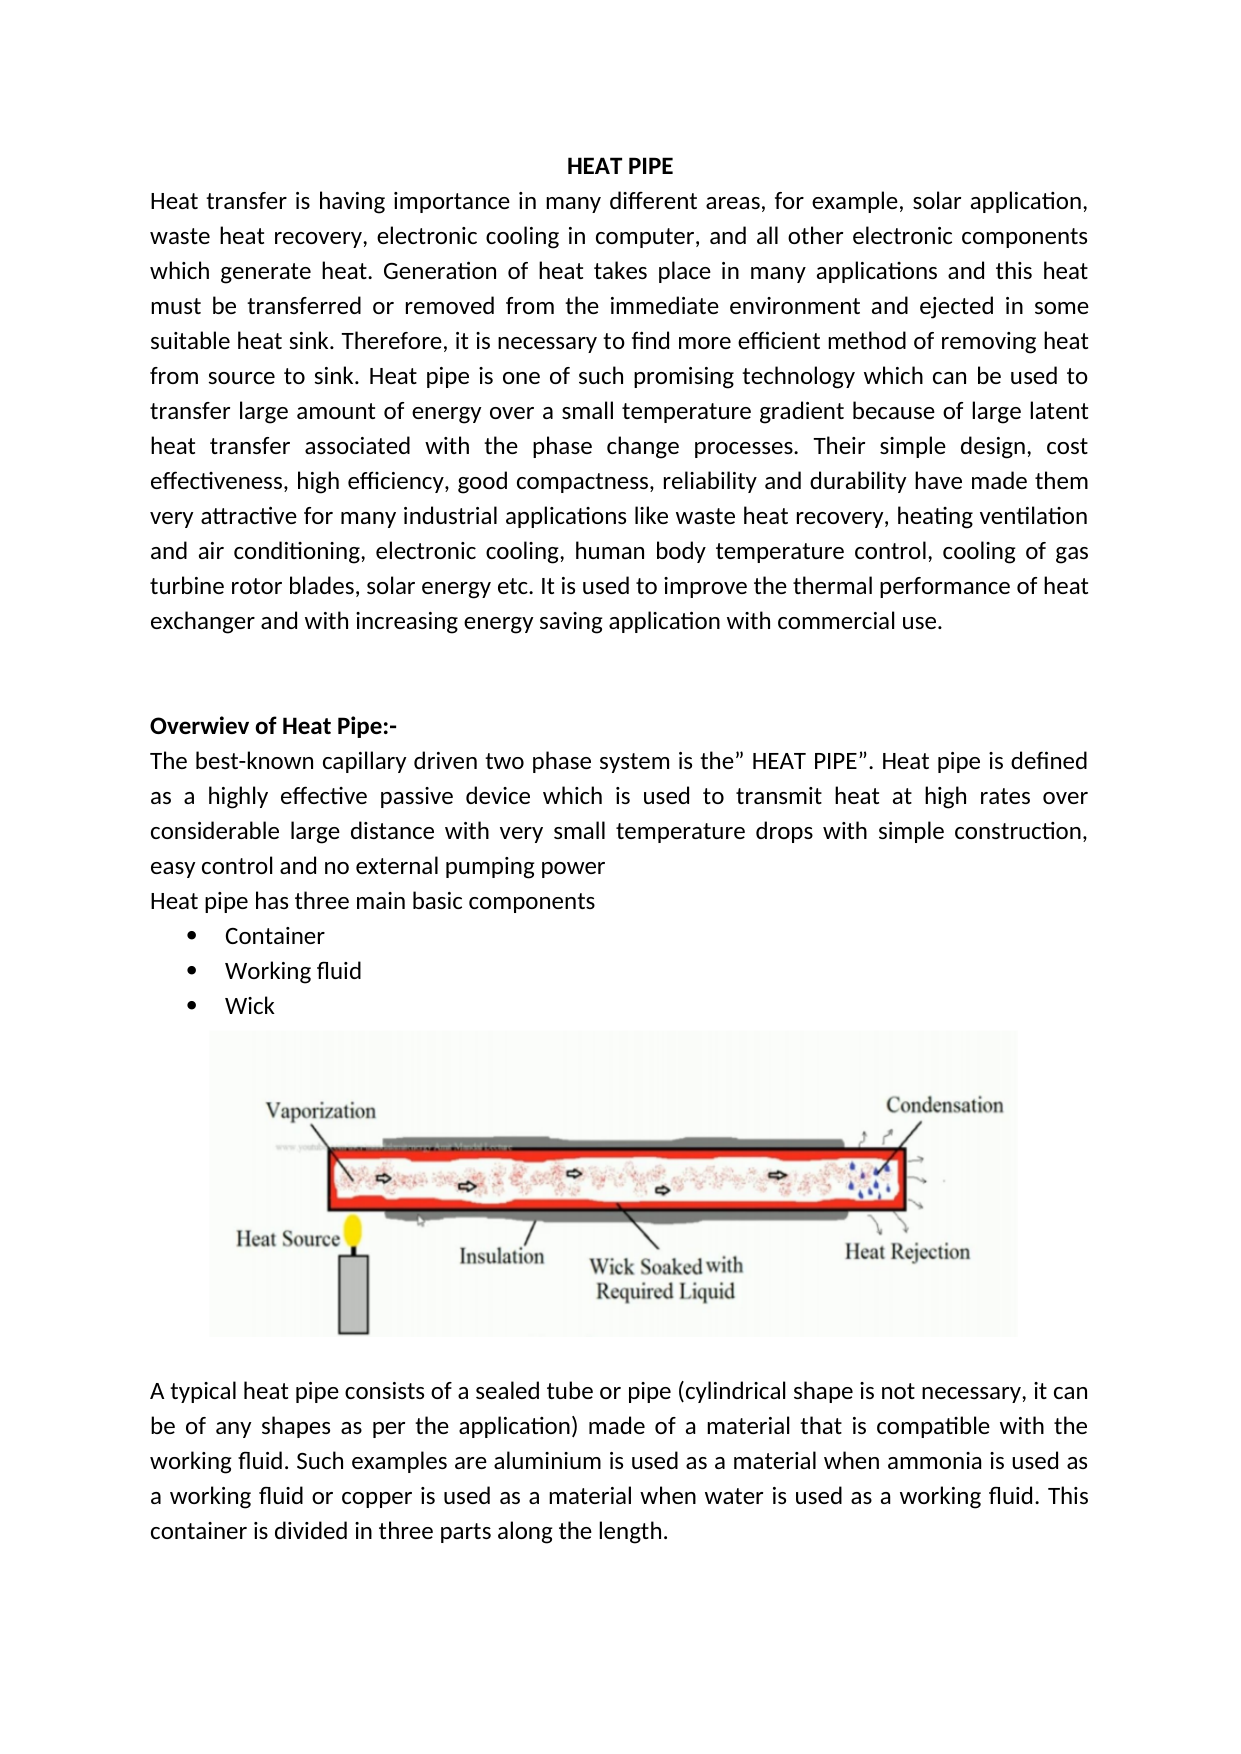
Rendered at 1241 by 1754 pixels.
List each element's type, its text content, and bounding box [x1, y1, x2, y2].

text Heat pipe has three main basic components [150, 885, 1090, 916]
text Overwiev of Heat Pipe:- [150, 710, 1090, 741]
text HEAT PIPE [150, 150, 1090, 181]
text A typical heat pipe consists of a sealed tube or pipe (cylindrical shape is not necessary, it can be of any shapes as per the application) made of a material that is compatible with the working fluid. Such examples are aluminium is used as a material when ammonia is used as a working fluid or copper is used as a material when water is used as a working fluid. This container is divided in three parts along the length. [150, 1375, 1090, 1546]
list Working fluid [187, 955, 1090, 986]
list Wick [187, 990, 1090, 1021]
text The best-known capillary driven two phase system is the” HEAT PIPE”. Heat pipe is defined as a highly effective passive device which is used to transmit heat at high rates over considerable large distance with very small temperature drops with simple construction, easy control and no external pumping power [150, 745, 1090, 881]
list Container [187, 920, 1090, 951]
text Heat transfer is having importance in many different areas, for example, solar application, waste heat recovery, electronic cooling in computer, and all other electronic components which generate heat. Generation of heat takes place in many applications and this heat must be transferred or removed from the immediate environment and ejected in some suitable heat sink. Therefore, it is necessary to find more efficient method of removing heat from source to sink. Heat pipe is one of such promising technology which can be used to transfer large amount of energy over a small temperature gradient because of large latent heat transfer associated with the phase change processes. Their simple design, cost effectiveness, high efficiency, good compactness, reliability and durability have made them very attractive for many industrial applications like waste heat recovery, heating ventilation and air conditioning, electronic cooling, human body temperature control, cooling of gas turbine rotor blades, solar energy etc. It is used to improve the thermal performance of heat exchanger and with increasing energy saving application with commercial use. [150, 185, 1090, 636]
picture [170, 1025, 1070, 1337]
